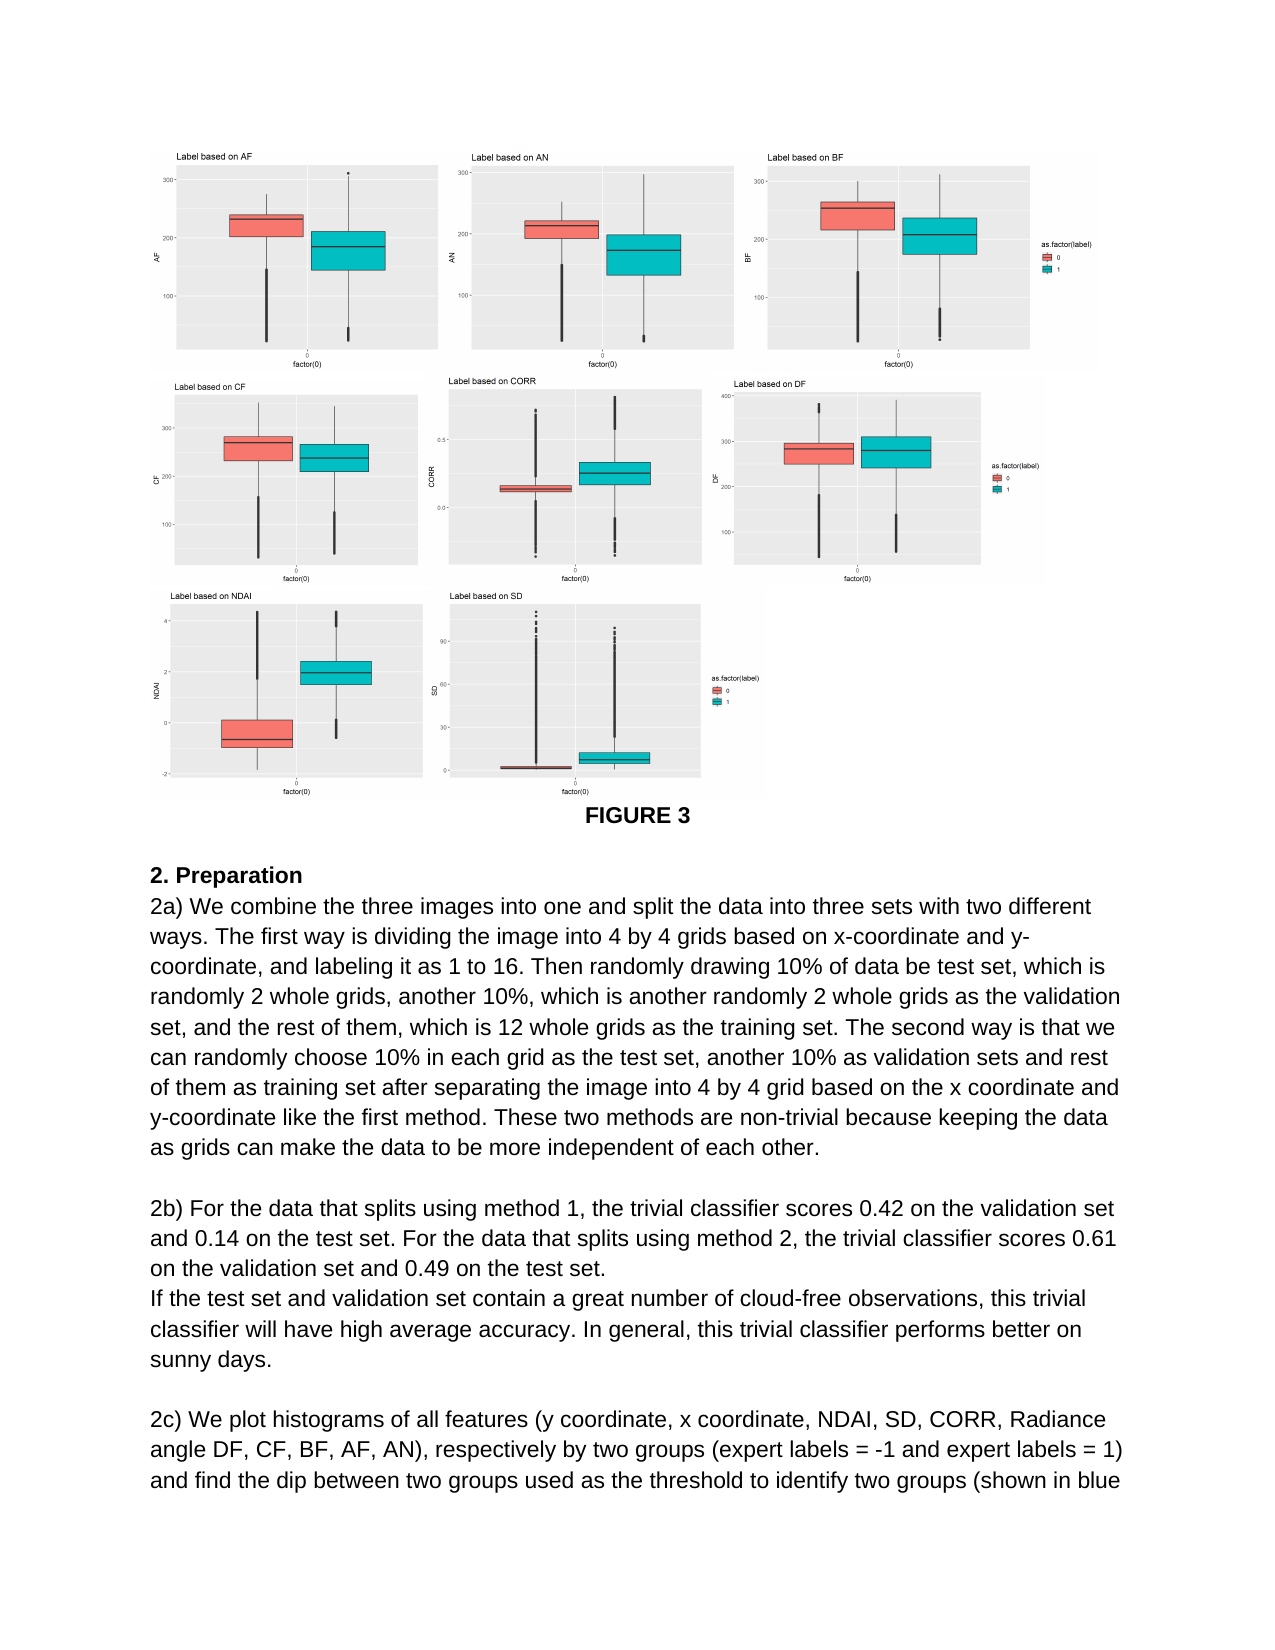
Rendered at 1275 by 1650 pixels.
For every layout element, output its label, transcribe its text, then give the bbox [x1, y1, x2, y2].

text 2b) For the data that splits using method 1, the trivial classifier scores 0.42 on the validation set and 0.14 on the test set. For the data that splits using method 2, the trivial classifier scores 0.61 on the validation set and 0.49 on the test set. [150, 1195, 1125, 1281]
text 2. Preparation [150, 862, 1125, 889]
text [150, 1406, 1125, 1493]
picture [150, 589, 766, 799]
text FIGURE 3 [150, 802, 1125, 828]
picture [150, 150, 1099, 372]
text 2a) We combine the three images into one and split the data into three sets with two different ways. The first way is dividing the image into 4 by 4 grids based on x-coordinate and y-coordinate, and labeling it as 1 to 16. Then randomly drawing 10% of data be test set, which is randomly 2 whole grids, another 10%, which is another randomly 2 whole grids as the validation set, and the rest of them, which is 12 whole grids as the training set. The second way is that we can randomly choose 10% in each grid as the test set, another 10% as validation sets and rest of them as training set after separating the image into 4 by 4 grid based on the x coordinate and y-coordinate like the first method. These two methods are non-trivial because keeping the data as grids can make the data to be more independent of each other. [150, 893, 1125, 1161]
picture [150, 375, 1046, 586]
text If the test set and validation set contain a great number of cloud-free observations, this trivial classifier will have high average accuracy. In general, this trivial classifier performs better on sunny days. [150, 1285, 1125, 1372]
